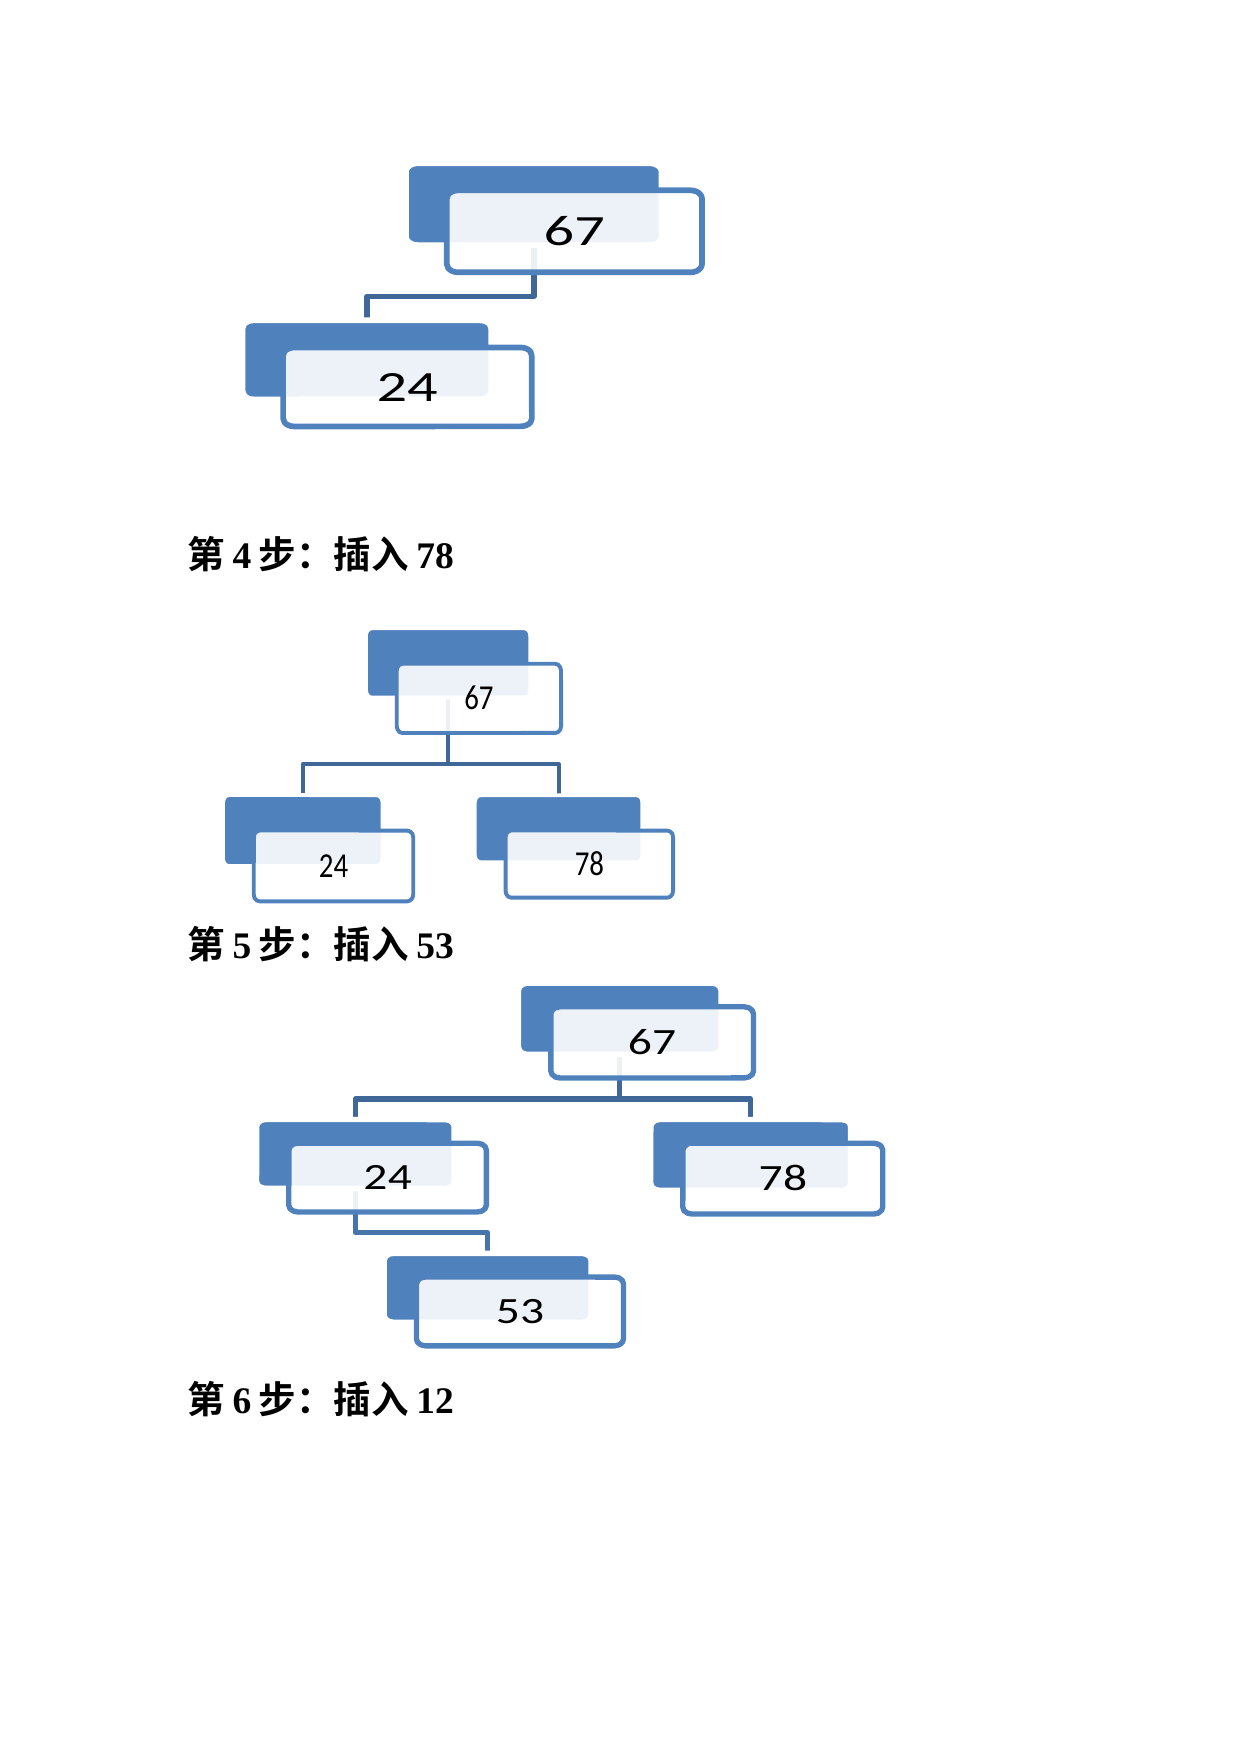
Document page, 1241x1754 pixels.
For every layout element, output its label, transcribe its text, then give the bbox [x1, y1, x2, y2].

text 第6步：插入12 [187, 1364, 1053, 1429]
text 第4步：插入78 [187, 519, 1053, 584]
text 第5步：插入53 [187, 909, 1053, 974]
